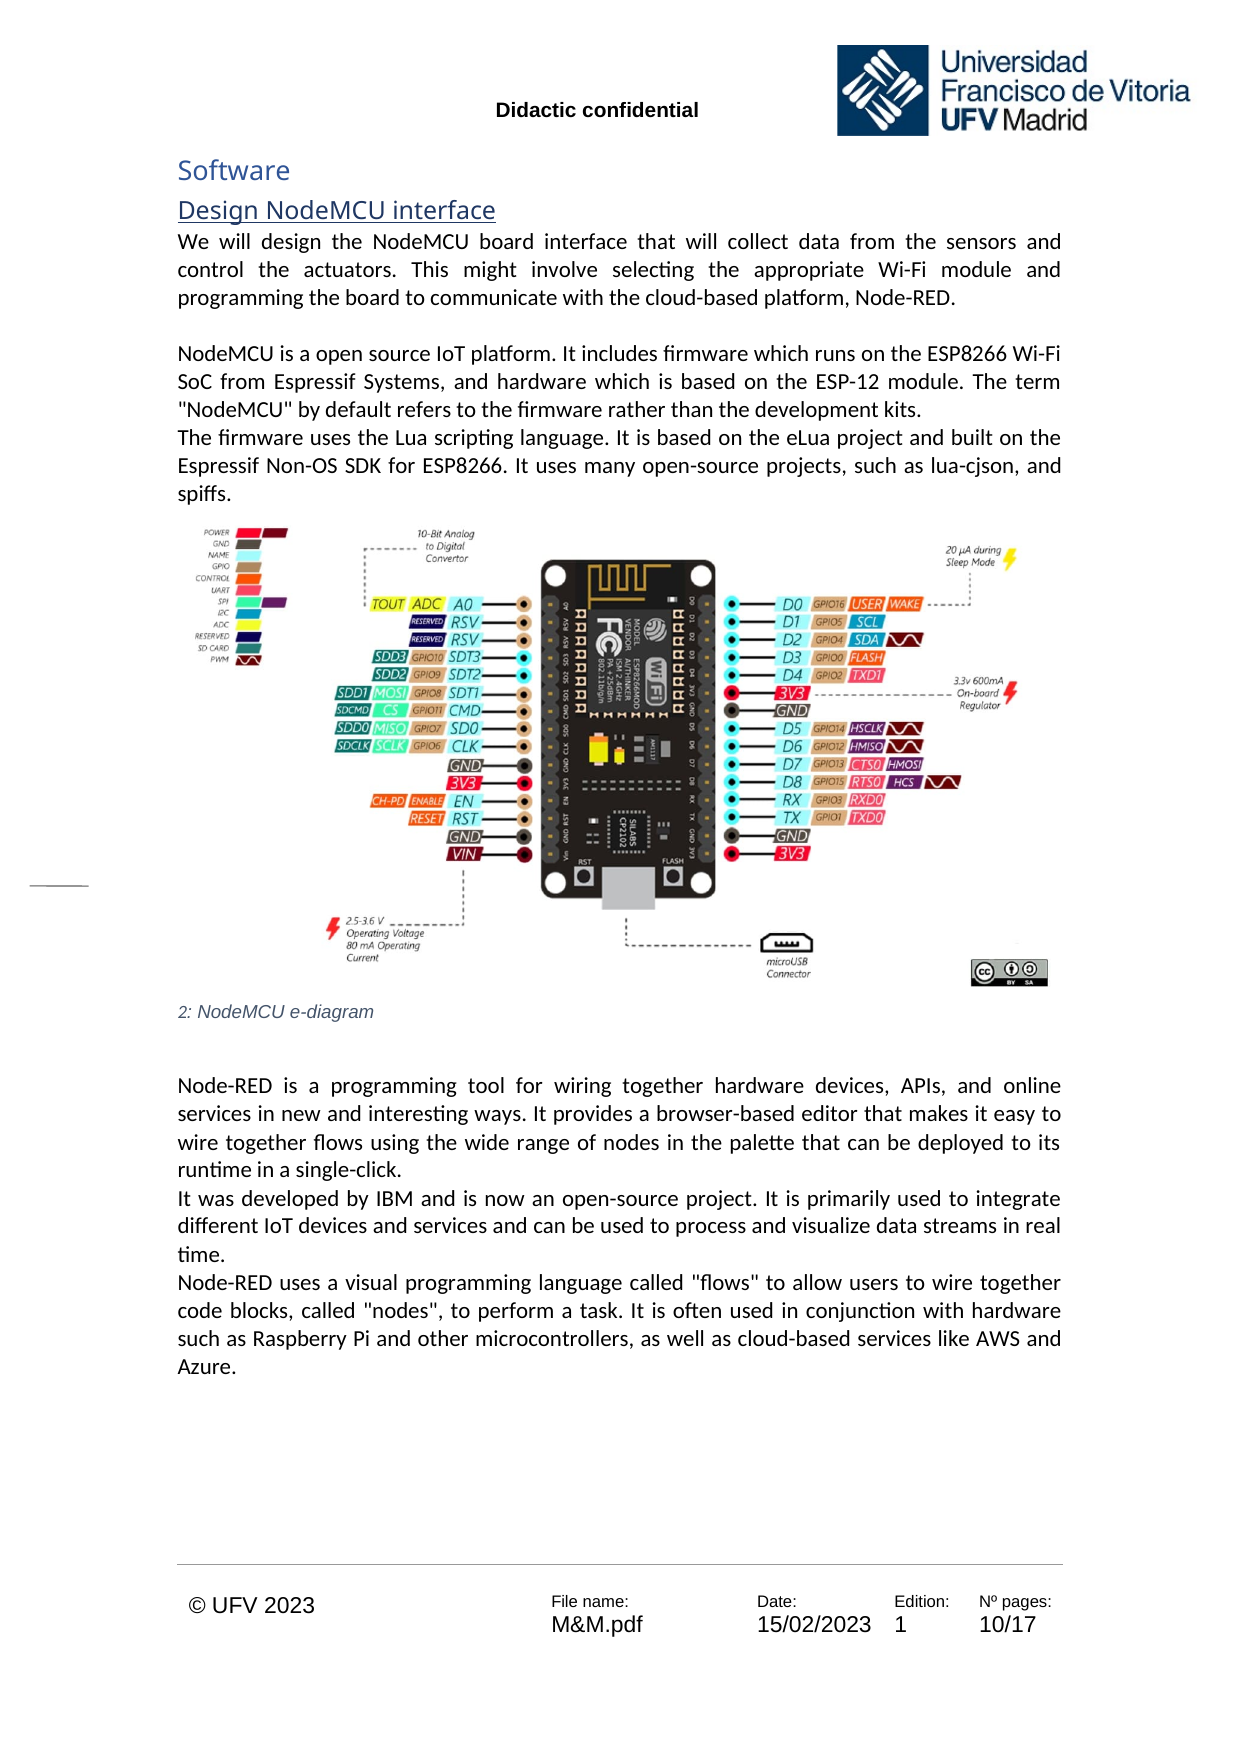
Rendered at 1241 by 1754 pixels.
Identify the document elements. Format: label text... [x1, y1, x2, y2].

subtitle Design NodeMCU interface [177, 193, 1063, 227]
text Node-RED uses a visual programming language called "flows" to allow users to wire together code blocks, called "nodes", to perform a task. It is often used in conjunction with hardware such as Raspberry Pi and other microcontrollers, as well as cloud-based services like AWS and Azure. [177, 1268, 1063, 1380]
text The firmware uses the Lua scripting language. It is based on the eLua project and built on the Espressif Non-OS SDK for ESP8266. It uses many open-source projects, such as lua-cjson, and spiffs. [177, 423, 1063, 507]
text NodeMCU is a open source IoT platform. It includes firmware which runs on the ESP8266 Wi-Fi SoC from Espressif Systems, and hardware which is based on the ESP-12 module. The term "NodeMCU" by default refers to the firmware rather than the development kits. [177, 339, 1063, 423]
text We will design the NodeMCU board interface that will collect data from the sensors and control the actuators. This might involve selecting the appropriate Wi-Fi module and programming the board to communicate with the cloud-based platform, Node-RED. [177, 227, 1063, 311]
picture [837, 45, 1213, 136]
subtitle Software [177, 152, 1063, 189]
text It was developed by IBM and is now an open-source project. It is primarily used to integrate different IoT devices and services and can be used to process and visualize data streams in real time. [177, 1184, 1063, 1268]
text 2: NodeMCU e-diagram [177, 1000, 1063, 1023]
picture [177, 507, 1063, 1000]
text Node-RED is a programming tool for wiring together hardware devices, APIs, and online services in new and interesting ways. It provides a browser-based editor that makes it easy to wire together flows using the wide range of nodes in the palette that can be deployed to its runtime in a single-click. [177, 1072, 1063, 1184]
